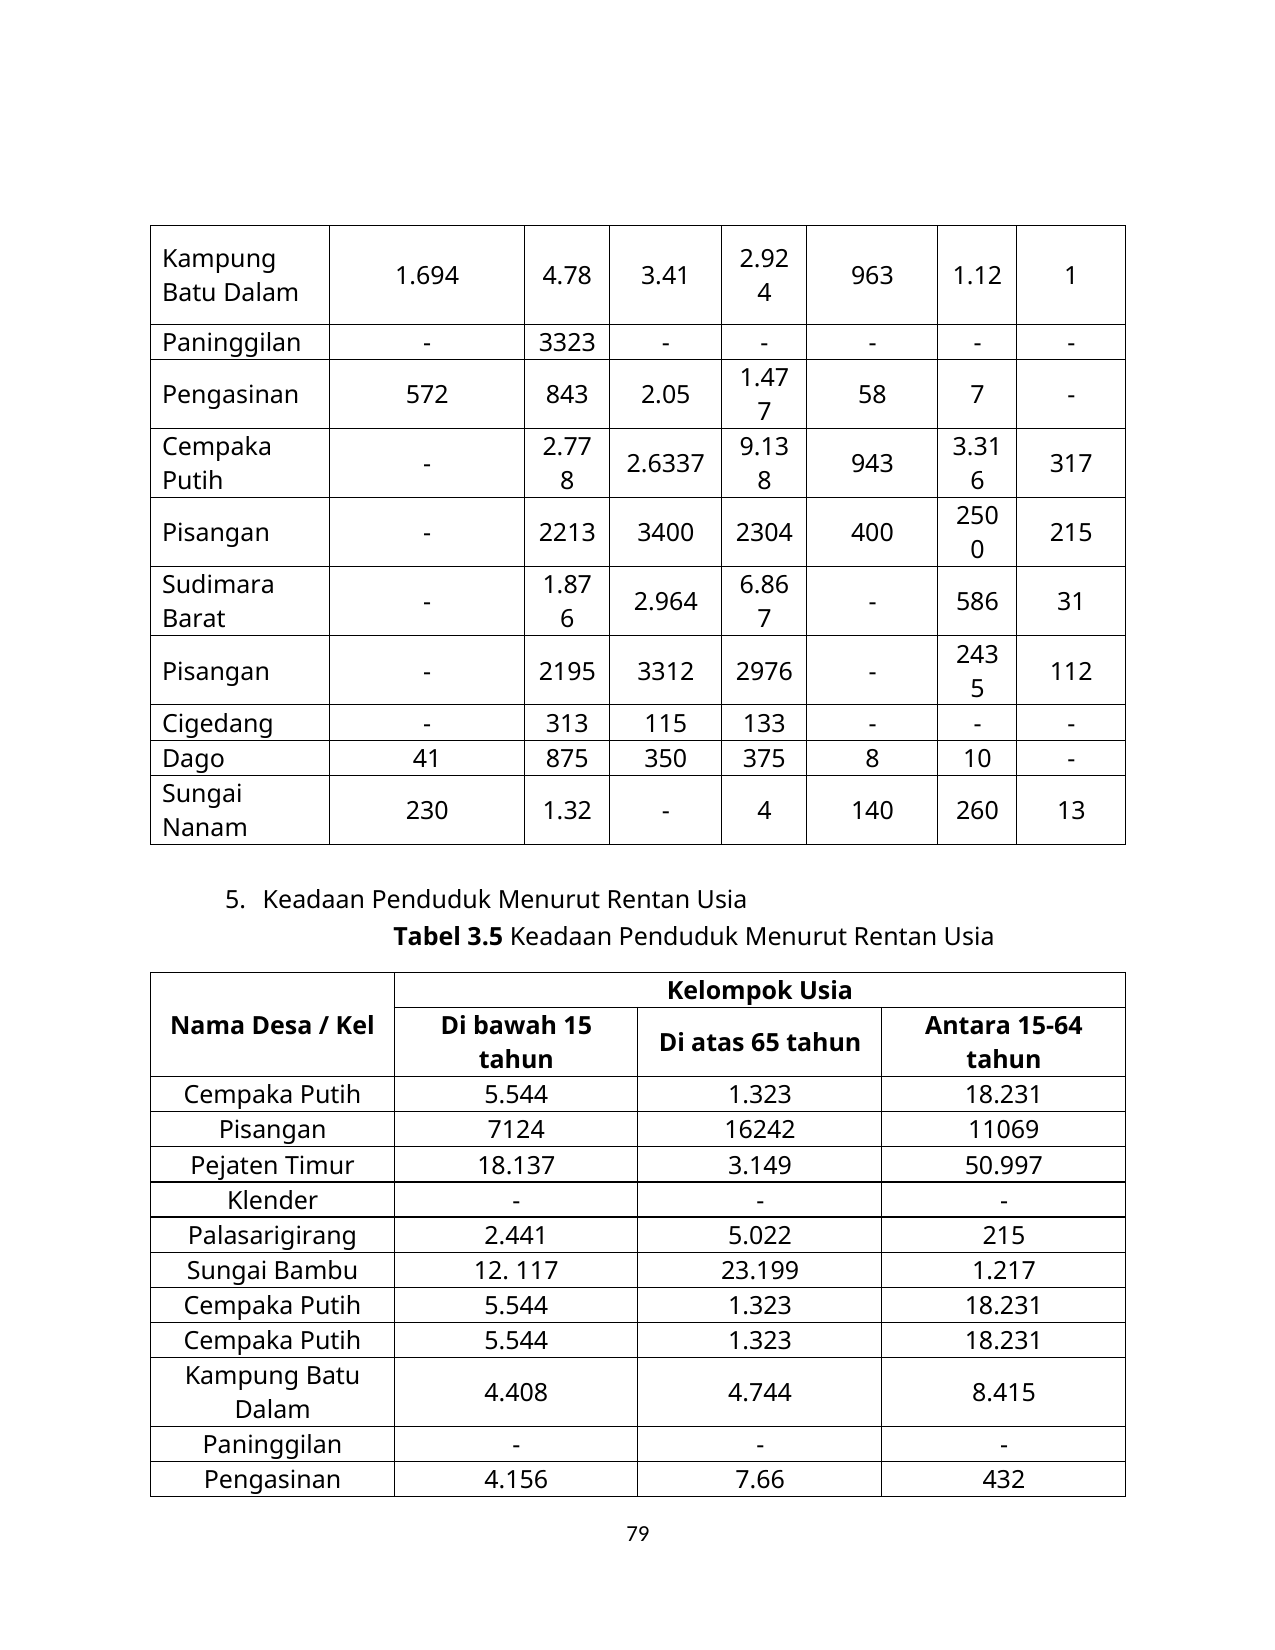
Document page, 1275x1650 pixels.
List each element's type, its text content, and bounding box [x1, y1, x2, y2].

table_cell - [330, 636, 524, 704]
table_cell 9.138 [722, 429, 806, 497]
table_cell Paninggilan [151, 325, 329, 358]
table_cell 943 [807, 429, 937, 497]
table_cell 58 [807, 360, 937, 428]
table_cell 5.544 [395, 1288, 637, 1322]
table_cell 2213 [525, 498, 609, 566]
table_cell 1.12 [938, 226, 1016, 323]
table_cell - [395, 1183, 637, 1216]
table_header Nama Desa / Kel [151, 973, 394, 1076]
table_cell 4.408 [395, 1358, 637, 1426]
table_cell 18.231 [882, 1077, 1125, 1111]
table_cell 350 [610, 741, 721, 774]
table_cell Sungai Bambu [151, 1253, 394, 1287]
table_cell 13 [1017, 776, 1125, 844]
table_cell 3.149 [638, 1147, 881, 1181]
list Tabel 3.5 Keadaan Penduduk Menurut Rentan Usia [262, 918, 1125, 952]
table_cell 7.66 [638, 1462, 881, 1496]
table_cell 3312 [610, 636, 721, 704]
table_cell 4.156 [395, 1462, 637, 1496]
table_cell - [638, 1427, 881, 1461]
table_cell 317 [1017, 429, 1125, 497]
table_cell 12. 117 [395, 1253, 637, 1287]
table_cell 41 [330, 741, 524, 774]
table_cell 2195 [525, 636, 609, 704]
table_cell 215 [1017, 498, 1125, 566]
table_cell Cempaka Putih [151, 1288, 394, 1322]
table_cell 1.323 [638, 1077, 881, 1111]
table_cell 215 [882, 1218, 1125, 1252]
table_cell 3323 [525, 325, 609, 358]
table_cell 3.41 [610, 226, 721, 323]
table_cell Dago [151, 741, 329, 774]
table_cell 432 [882, 1462, 1125, 1496]
table_cell Paninggilan [151, 1427, 394, 1461]
table_cell Kampung Batu Dalam [151, 1358, 394, 1426]
table_cell - [938, 705, 1016, 739]
table_cell Pengasinan [151, 1462, 394, 1496]
table_cell 586 [938, 567, 1016, 635]
table_cell 4.744 [638, 1358, 881, 1426]
list Keadaan Penduduk Menurut Rentan Usia [225, 882, 1125, 916]
table_cell 5.022 [638, 1218, 881, 1252]
table_cell - [638, 1183, 881, 1216]
table_cell 1.694 [330, 226, 524, 323]
table_cell - [807, 567, 937, 635]
table_cell 8 [807, 741, 937, 774]
table_cell 2.924 [722, 226, 806, 323]
table_cell 1.477 [722, 360, 806, 428]
table_cell Kampung Batu Dalam [151, 226, 329, 323]
table_cell 2.778 [525, 429, 609, 497]
table_cell Palasarigirang [151, 1218, 394, 1252]
table_cell - [610, 325, 721, 358]
table_cell 375 [722, 741, 806, 774]
table_cell Pengasinan [151, 360, 329, 428]
table_cell - [1017, 705, 1125, 739]
table_cell 18.231 [882, 1323, 1125, 1357]
table_cell 11069 [882, 1112, 1125, 1146]
table_cell 133 [722, 705, 806, 739]
table_cell 2.441 [395, 1218, 637, 1252]
table_cell 963 [807, 226, 937, 323]
table_cell - [395, 1427, 637, 1461]
table_cell - [330, 498, 524, 566]
table_cell 2.6337 [610, 429, 721, 497]
table_cell Klender [151, 1183, 394, 1216]
table_cell 6.867 [722, 567, 806, 635]
table_cell 2976 [722, 636, 806, 704]
table_cell 230 [330, 776, 524, 844]
table_cell 572 [330, 360, 524, 428]
table_cell 2.964 [610, 567, 721, 635]
table_cell - [807, 636, 937, 704]
table_cell Sungai Nanam [151, 776, 329, 844]
table_cell 260 [938, 776, 1016, 844]
table_cell - [610, 776, 721, 844]
table_cell 5.544 [395, 1077, 637, 1111]
table_cell 875 [525, 741, 609, 774]
table_cell Di bawah 15 tahun [395, 1008, 637, 1076]
table_cell - [882, 1183, 1125, 1216]
table_cell 2304 [722, 498, 806, 566]
table_cell 18.137 [395, 1147, 637, 1181]
table_cell 5.544 [395, 1323, 637, 1357]
table_cell Cempaka Putih [151, 1077, 394, 1111]
table_cell 2435 [938, 636, 1016, 704]
table_cell 8.415 [882, 1358, 1125, 1426]
table_cell - [330, 429, 524, 497]
table_cell - [938, 325, 1016, 358]
table_cell 140 [807, 776, 937, 844]
table_cell Cigedang [151, 705, 329, 739]
table_header Kelompok Usia [395, 973, 1125, 1007]
table_cell 843 [525, 360, 609, 428]
table_cell Antara 15-64 tahun [882, 1008, 1125, 1076]
table_cell 1.323 [638, 1288, 881, 1322]
table_cell - [330, 567, 524, 635]
table_cell - [882, 1427, 1125, 1461]
table_cell 1.217 [882, 1253, 1125, 1287]
table_cell 1.323 [638, 1323, 881, 1357]
table_cell - [330, 705, 524, 739]
table_cell 31 [1017, 567, 1125, 635]
table_cell 115 [610, 705, 721, 739]
table_cell Pisangan [151, 636, 329, 704]
table_cell 18.231 [882, 1288, 1125, 1322]
table_cell 7 [938, 360, 1016, 428]
table_cell 400 [807, 498, 937, 566]
table_cell 16242 [638, 1112, 881, 1146]
table_cell 1 [1017, 226, 1125, 323]
table_cell 112 [1017, 636, 1125, 704]
table_cell Sudimara Barat [151, 567, 329, 635]
table_cell 4 [722, 776, 806, 844]
table_cell Pisangan [151, 498, 329, 566]
table_cell - [1017, 741, 1125, 774]
table_cell - [807, 705, 937, 739]
table_cell 313 [525, 705, 609, 739]
table_cell Cempaka Putih [151, 1323, 394, 1357]
table_cell 3400 [610, 498, 721, 566]
table_cell - [330, 325, 524, 358]
table_cell 7124 [395, 1112, 637, 1146]
table_cell Cempaka Putih [151, 429, 329, 497]
table_cell - [722, 325, 806, 358]
table_cell 3.316 [938, 429, 1016, 497]
table_cell 2.05 [610, 360, 721, 428]
table_cell 4.78 [525, 226, 609, 323]
table_cell Pisangan [151, 1112, 394, 1146]
table_cell 10 [938, 741, 1016, 774]
table_cell - [1017, 325, 1125, 358]
table_cell 1.32 [525, 776, 609, 844]
table_cell - [807, 325, 937, 358]
table_cell Pejaten Timur [151, 1147, 394, 1181]
table_cell - [1017, 360, 1125, 428]
table_cell 23.199 [638, 1253, 881, 1287]
table_cell 2500 [938, 498, 1016, 566]
table_cell 1.876 [525, 567, 609, 635]
table_cell 50.997 [882, 1147, 1125, 1181]
table_cell Di atas 65 tahun [638, 1008, 881, 1076]
